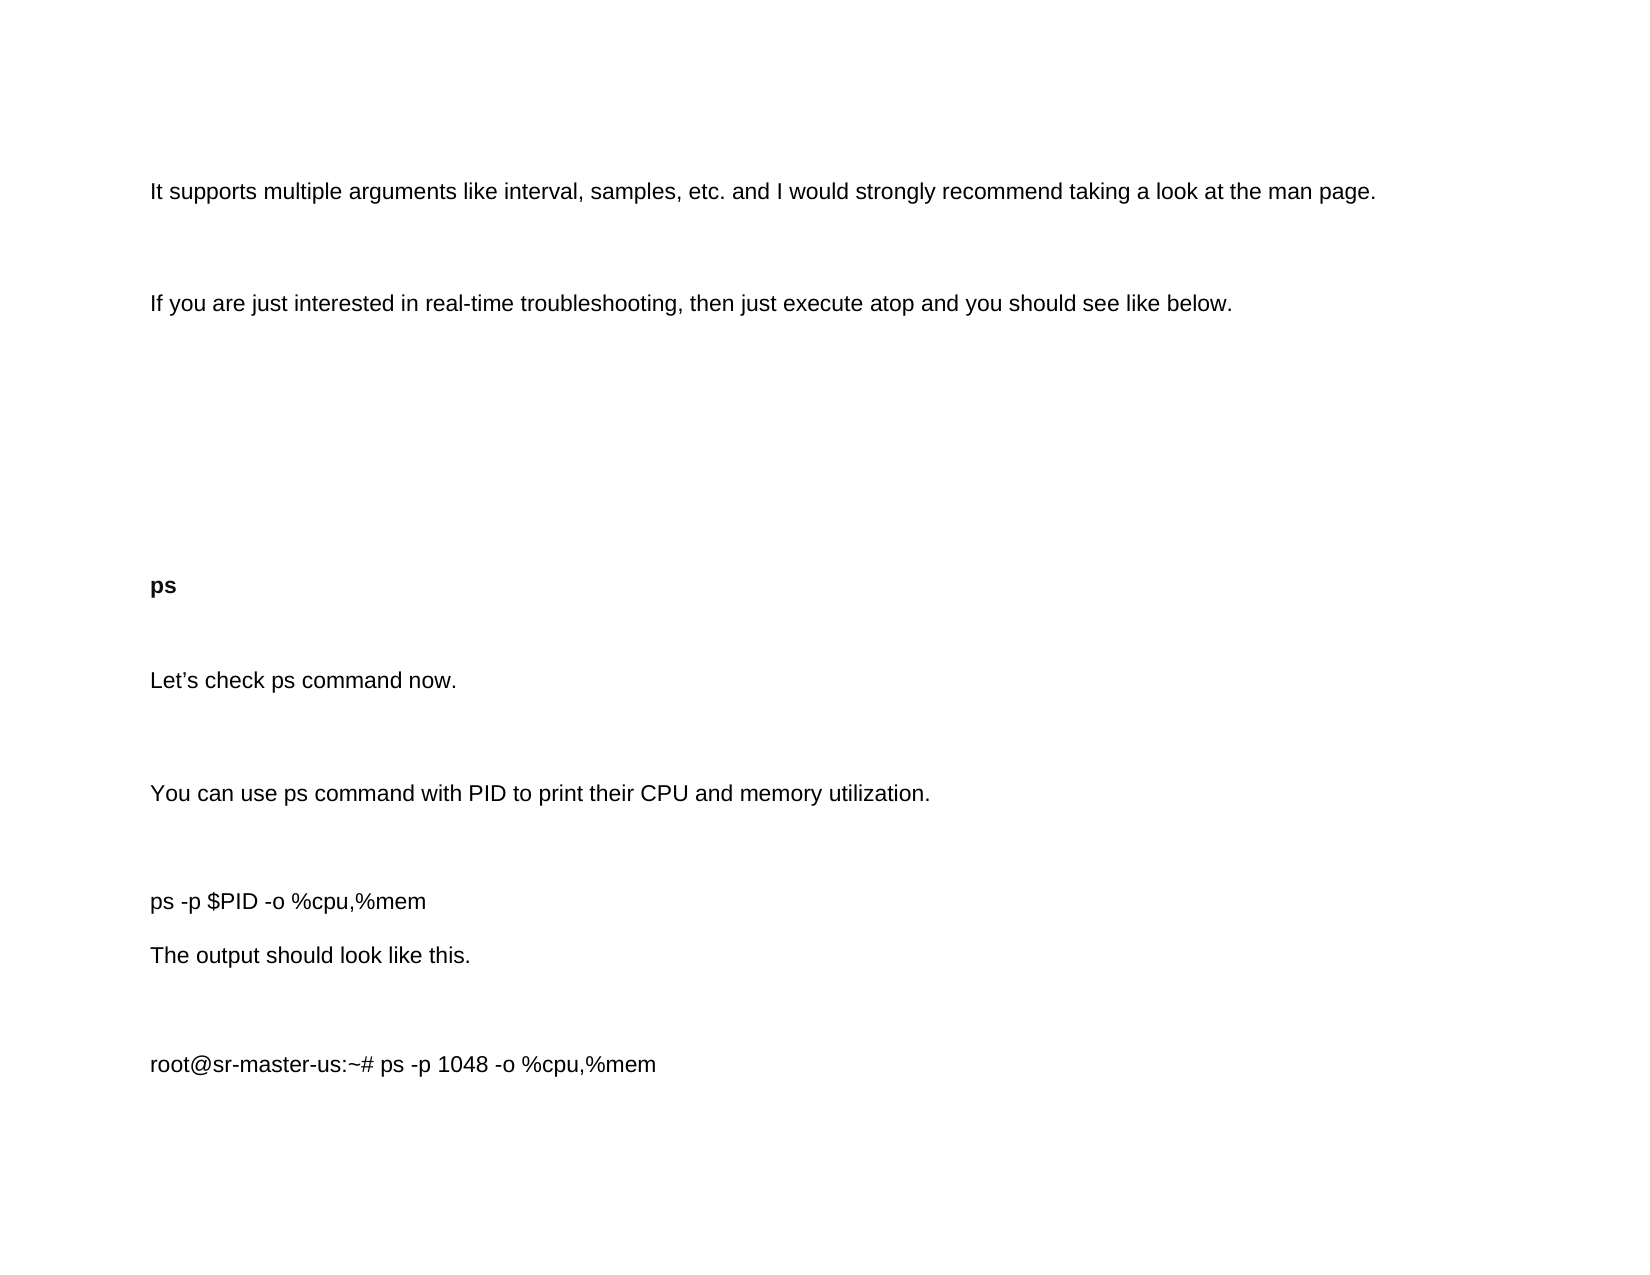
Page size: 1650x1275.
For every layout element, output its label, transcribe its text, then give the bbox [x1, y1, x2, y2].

text Let’s check ps command now. [150, 639, 1500, 694]
text If you are just interested in real-time troubleshooting, then just execute atop and you should see like below. [150, 262, 1500, 317]
text ps [150, 487, 1500, 598]
text The output should look like this. [150, 914, 1500, 969]
text It supports multiple arguments like interval, samples, etc. and I would strongly recommend taking a look at the man page. [150, 150, 1500, 204]
text You can use ps command with PID to print their CPU and memory utilization. [150, 752, 1500, 806]
text root@sr-master-us:~# ps -p 1048 -o %cpu,%mem [150, 1027, 1500, 1077]
text ps -p $PID -o %cpu,%mem [150, 864, 1500, 914]
